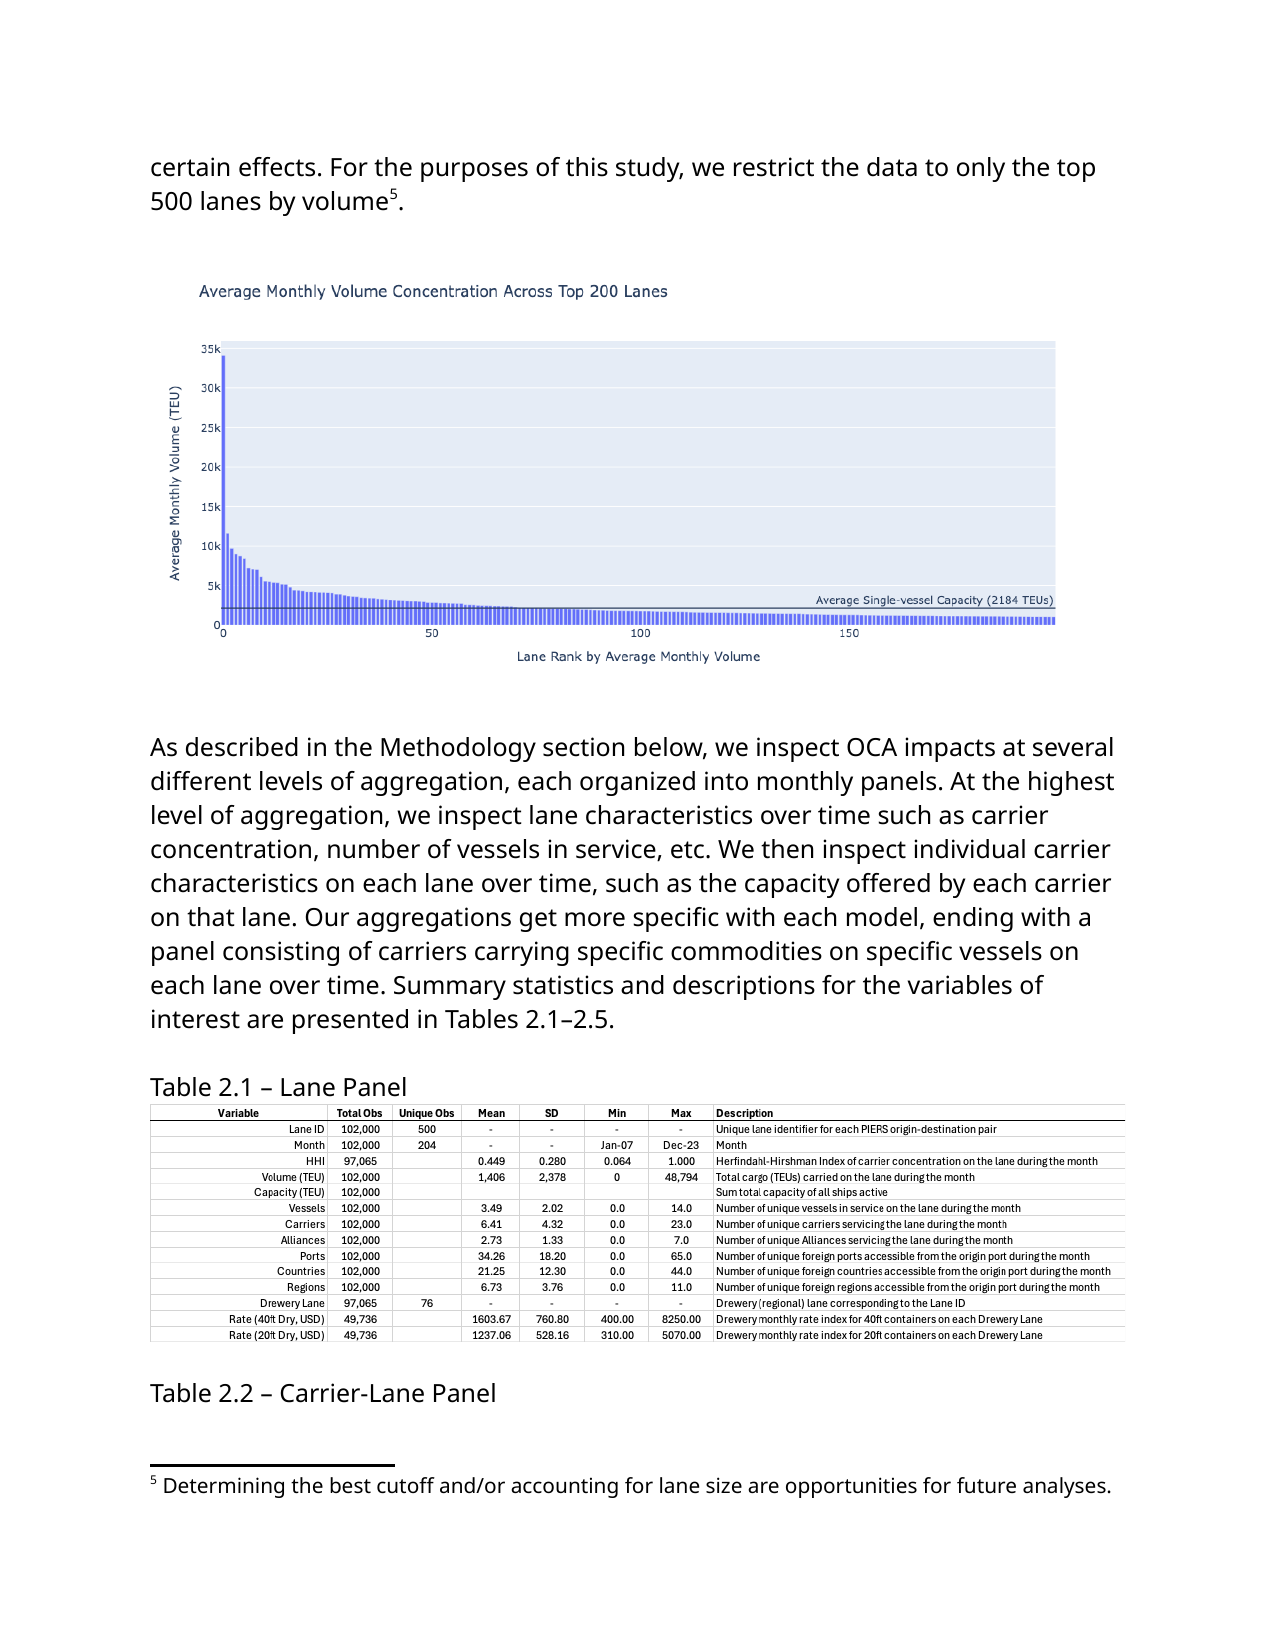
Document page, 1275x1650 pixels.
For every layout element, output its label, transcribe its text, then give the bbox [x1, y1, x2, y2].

text As described in the Methodology section below, we inspect OCA impacts at several different levels of aggregation, each organized into monthly panels. At the highest level of aggregation, we inspect lane characteristics over time such as carrier concentration, number of vessels in service, etc. We then inspect individual carrier characteristics on each lane over time, such as the capacity offered by each carrier on that lane. Our aggregations get more specific with each model, ending with a panel consisting of carriers carrying specific commodities on specific vessels on each lane over time. Summary statistics and descriptions for the variables of interest are presented in Tables 2.1–2.5. [150, 729, 1125, 1036]
picture [150, 252, 1125, 696]
text Table 2.2 – Carrier-Lane Panel [150, 1376, 1125, 1410]
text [150, 150, 1125, 218]
text Table 2.1 – Lane Panel [150, 1070, 1125, 1104]
picture [150, 1104, 1125, 1342]
